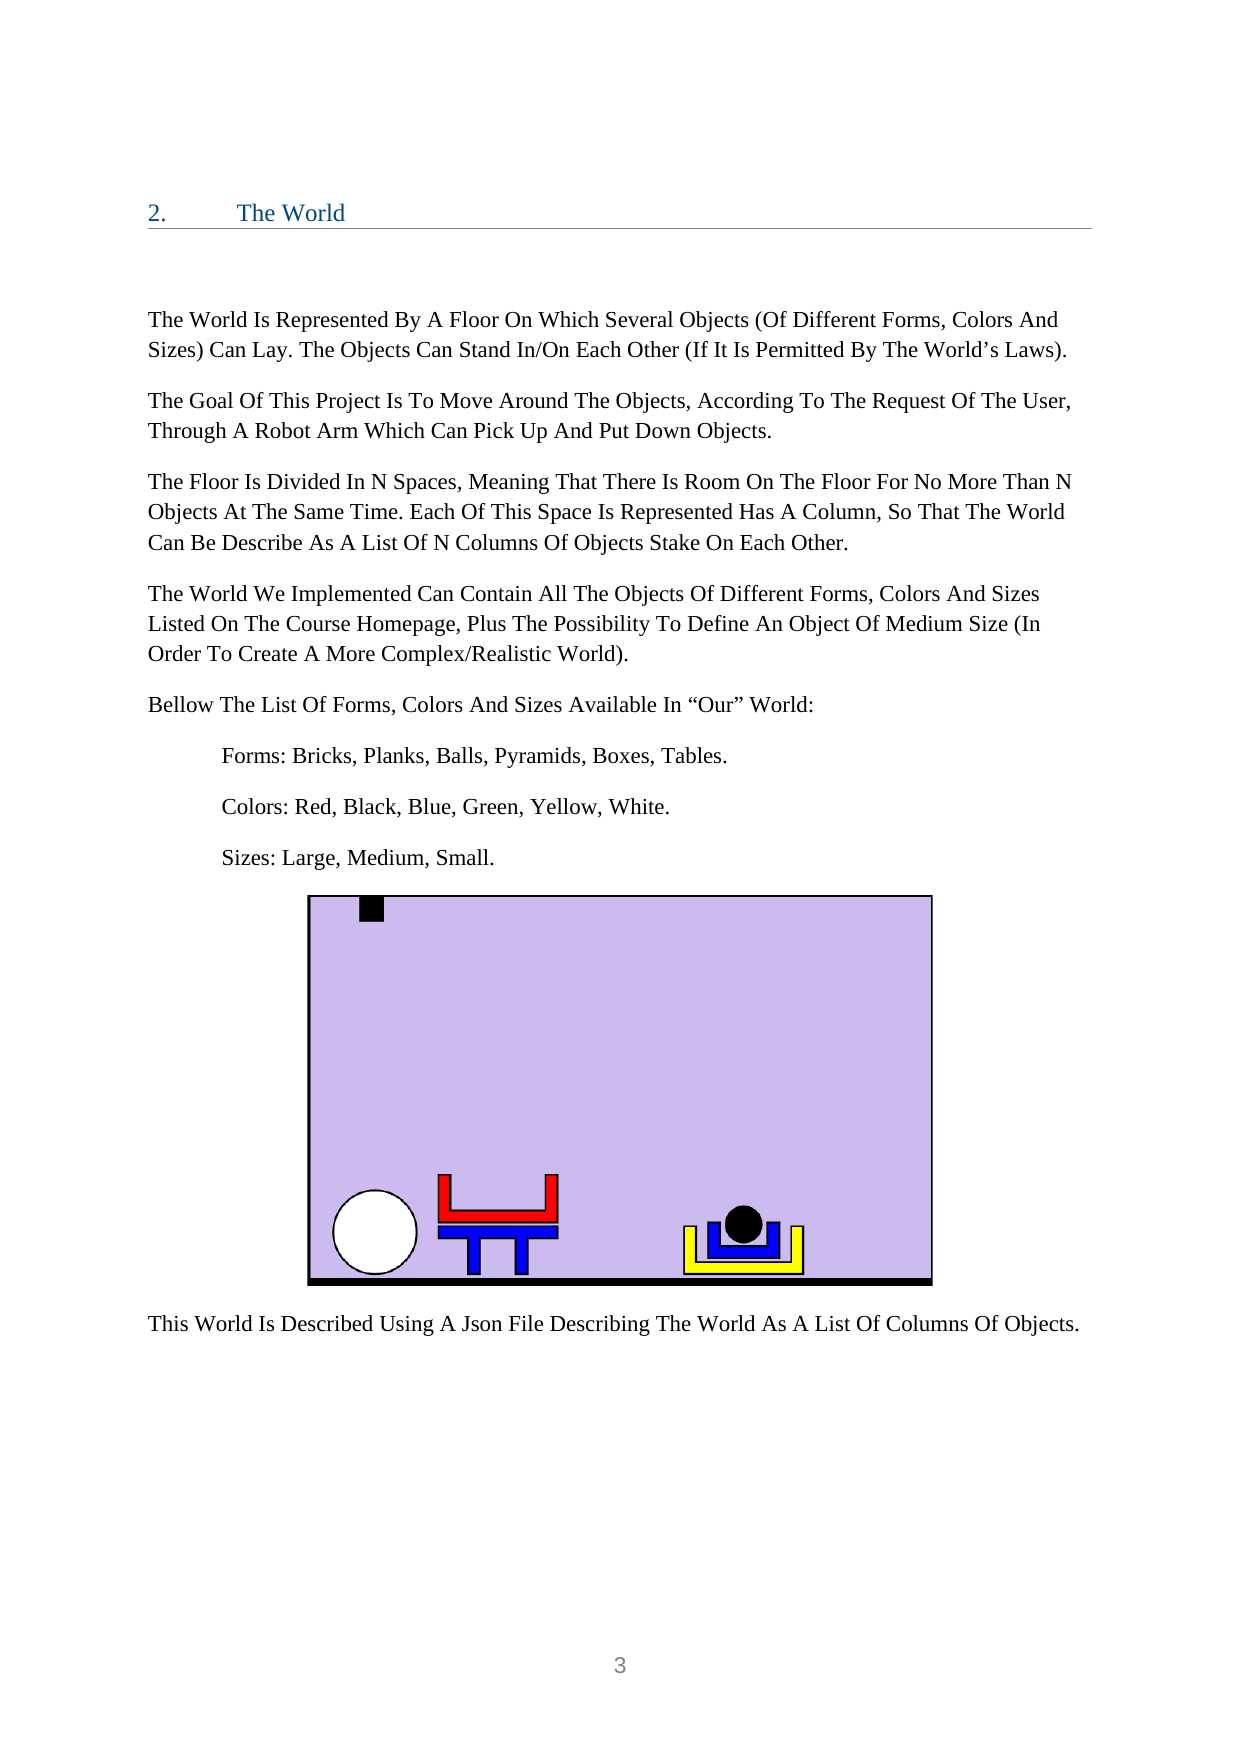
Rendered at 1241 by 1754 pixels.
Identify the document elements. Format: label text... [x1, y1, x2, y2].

text The Goal Of This Project Is To Move Around The Objects, According To The Request Of The User, Through A Robot Arm Which Can Pick Up And Put Down Objects. [148, 387, 1092, 443]
text The World Is Represented By A Floor On Which Several Objects (Of Different Forms, Colors And Sizes) Can Lay. The Objects Can Stand In/On Each Other (If It Is Permitted By The World’s Laws). [148, 306, 1092, 362]
text This World Is Described Using A Json File Describing The World As A List Of Columns Of Objects. [148, 1310, 1092, 1336]
text Sizes: Large, Medium, Small. [221, 844, 1092, 871]
picture [307, 895, 933, 1286]
text The World We Implemented Can Contain All The Objects Of Different Forms, Colors And Sizes Listed On The Course Homepage, Plus The Possibility To Define An Object Of Medium Size (In Order To Create A More Complex/Realistic World). [148, 580, 1092, 666]
text Forms: Bricks, Planks, Balls, Pyramids, Boxes, Tables. [221, 742, 1092, 768]
text Bellow The List Of Forms, Colors And Sizes Available In “Our” World: [148, 691, 1092, 717]
text Colors: Red, Black, Blue, Green, Yellow, White. [221, 793, 1092, 819]
text The Floor Is Divided In N Spaces, Meaning That There Is Room On The Floor For No More Than N Objects At The Same Time. Each Of This Space Is Represented Has A Column, So That The World Can Be Describe As A List Of N Columns Of Objects Stake On Each Other. [148, 468, 1092, 555]
subtitle The World [148, 198, 1092, 228]
